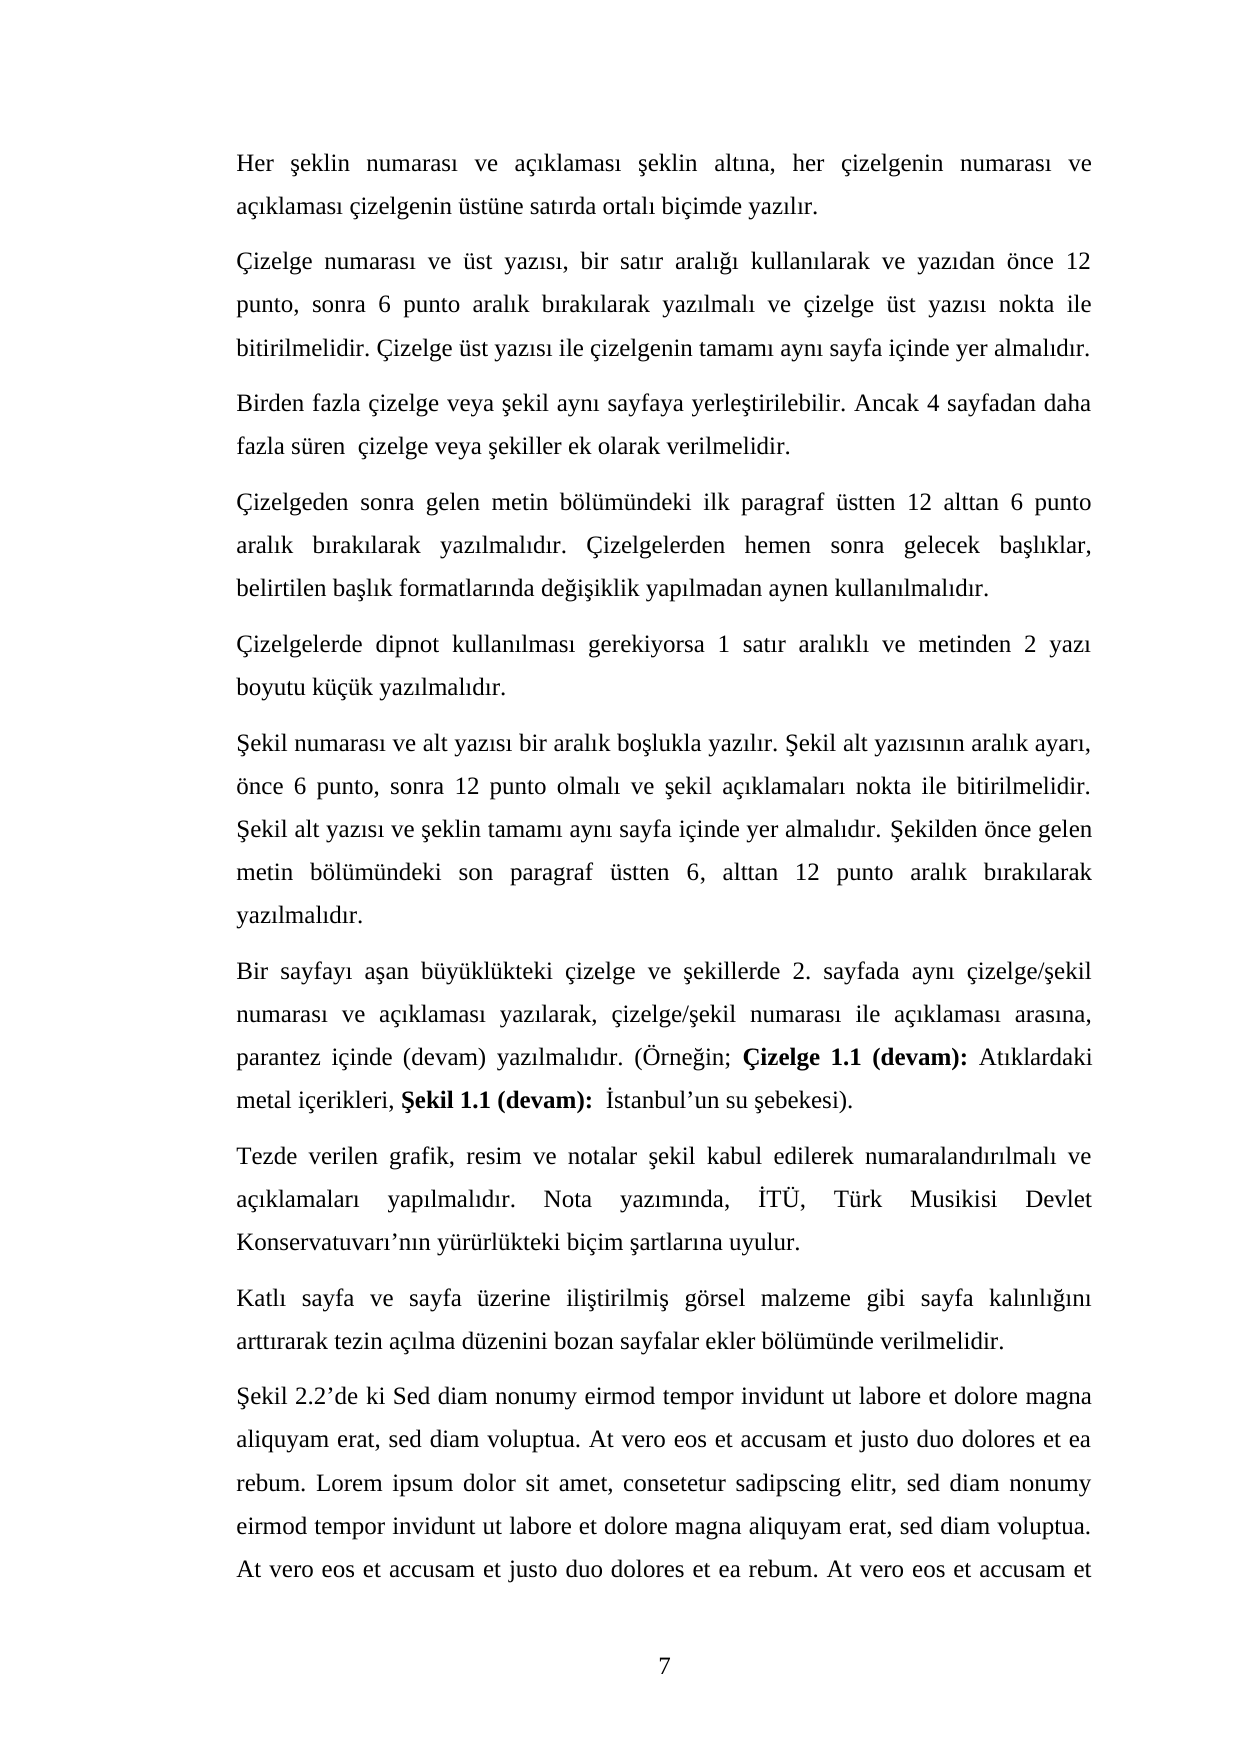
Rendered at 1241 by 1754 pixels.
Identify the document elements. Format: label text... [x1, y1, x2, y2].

text Bir sayfayı aşan büyüklükteki çizelge ve şekillerde 2. sayfada aynı çizelge/şekil numarası ve açıklaması yazılarak, çizelge/şekil numarası ile açıklaması arasına, parantez içinde (devam) yazılmalıdır. (Örneğin; Çizelge 1.1 (devam): Atıklardaki metal içerikleri, Şekil 1.1 (devam): İstanbul’un su şebekesi). [236, 956, 1092, 1114]
text Şekil numarası ve alt yazısı bir aralık boşlukla yazılır. Şekil alt yazısının aralık ayarı, önce 6 punto, sonra 12 punto olmalı ve şekil açıklamaları nokta ile bitirilmelidir. Şekil alt yazısı ve şeklin tamamı aynı sayfa içinde yer almalıdır. Şekilden önce gelen metin bölümündeki son paragraf üstten 6, alttan 12 punto aralık bırakılarak yazılmalıdır. [236, 728, 1092, 929]
text Birden fazla çizelge veya şekil aynı sayfaya yerleştirilebilir. Ancak 4 sayfadan daha fazla süren çizelge veya şekiller ek olarak verilmelidir. [236, 388, 1092, 460]
text Çizelge numarası ve üst yazısı, bir satır aralığı kullanılarak ve yazıdan önce 12 punto, sonra 6 punto aralık bırakılarak yazılmalı ve çizelge üst yazısı nokta ile bitirilmelidir. Çizelge üst yazısı ile çizelgenin tamamı aynı sayfa içinde yer almalıdır. [236, 246, 1092, 361]
text Katlı sayfa ve sayfa üzerine iliştirilmiş görsel malzeme gibi sayfa kalınlığını arttırarak tezin açılma düzenini bozan sayfalar ekler bölümünde verilmelidir. [236, 1283, 1092, 1354]
text Her şeklin numarası ve açıklaması şeklin altına, her çizelgenin numarası ve açıklaması çizelgenin üstüne satırda ortalı biçimde yazılır. [236, 148, 1092, 219]
text Tezde verilen grafik, resim ve notalar şekil kabul edilerek numaralandırılmalı ve açıklamaları yapılmalıdır. Nota yazımında, İTÜ, Türk Musikisi Devlet Konservatuvarı’nın yürürlükteki biçim şartlarına uyulur. [236, 1141, 1092, 1256]
text Çizelgeden sonra gelen metin bölümündeki ilk paragraf üstten 12 alttan 6 punto aralık bırakılarak yazılmalıdır. Çizelgelerden hemen sonra gelecek başlıklar, belirtilen başlık formatlarında değişiklik yapılmadan aynen kullanılmalıdır. [236, 487, 1092, 602]
text Çizelgelerde dipnot kullanılması gerekiyorsa 1 satır aralıklı ve metinden 2 yazı boyutu küçük yazılmalıdır. [236, 629, 1092, 701]
